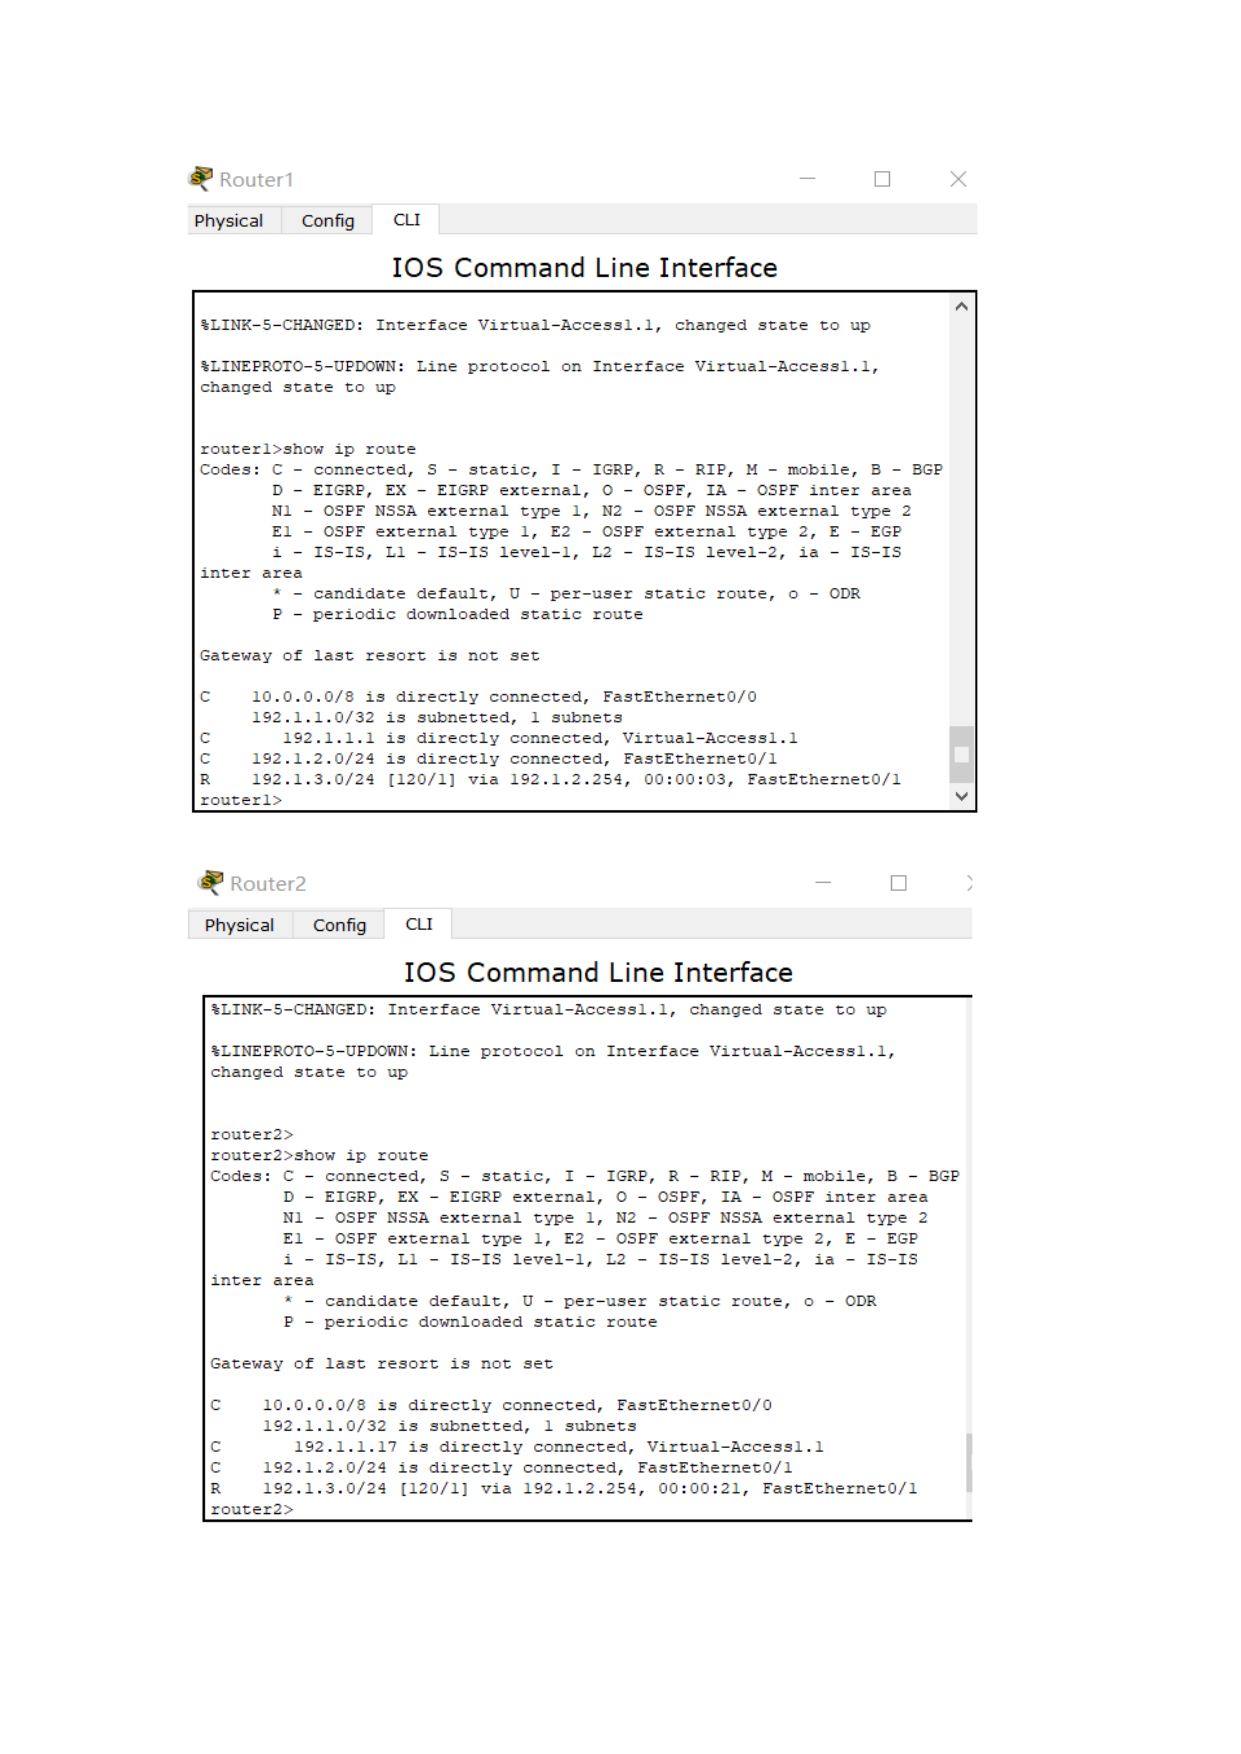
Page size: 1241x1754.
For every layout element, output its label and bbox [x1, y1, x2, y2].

picture [187, 162, 978, 818]
picture [187, 861, 973, 1530]
